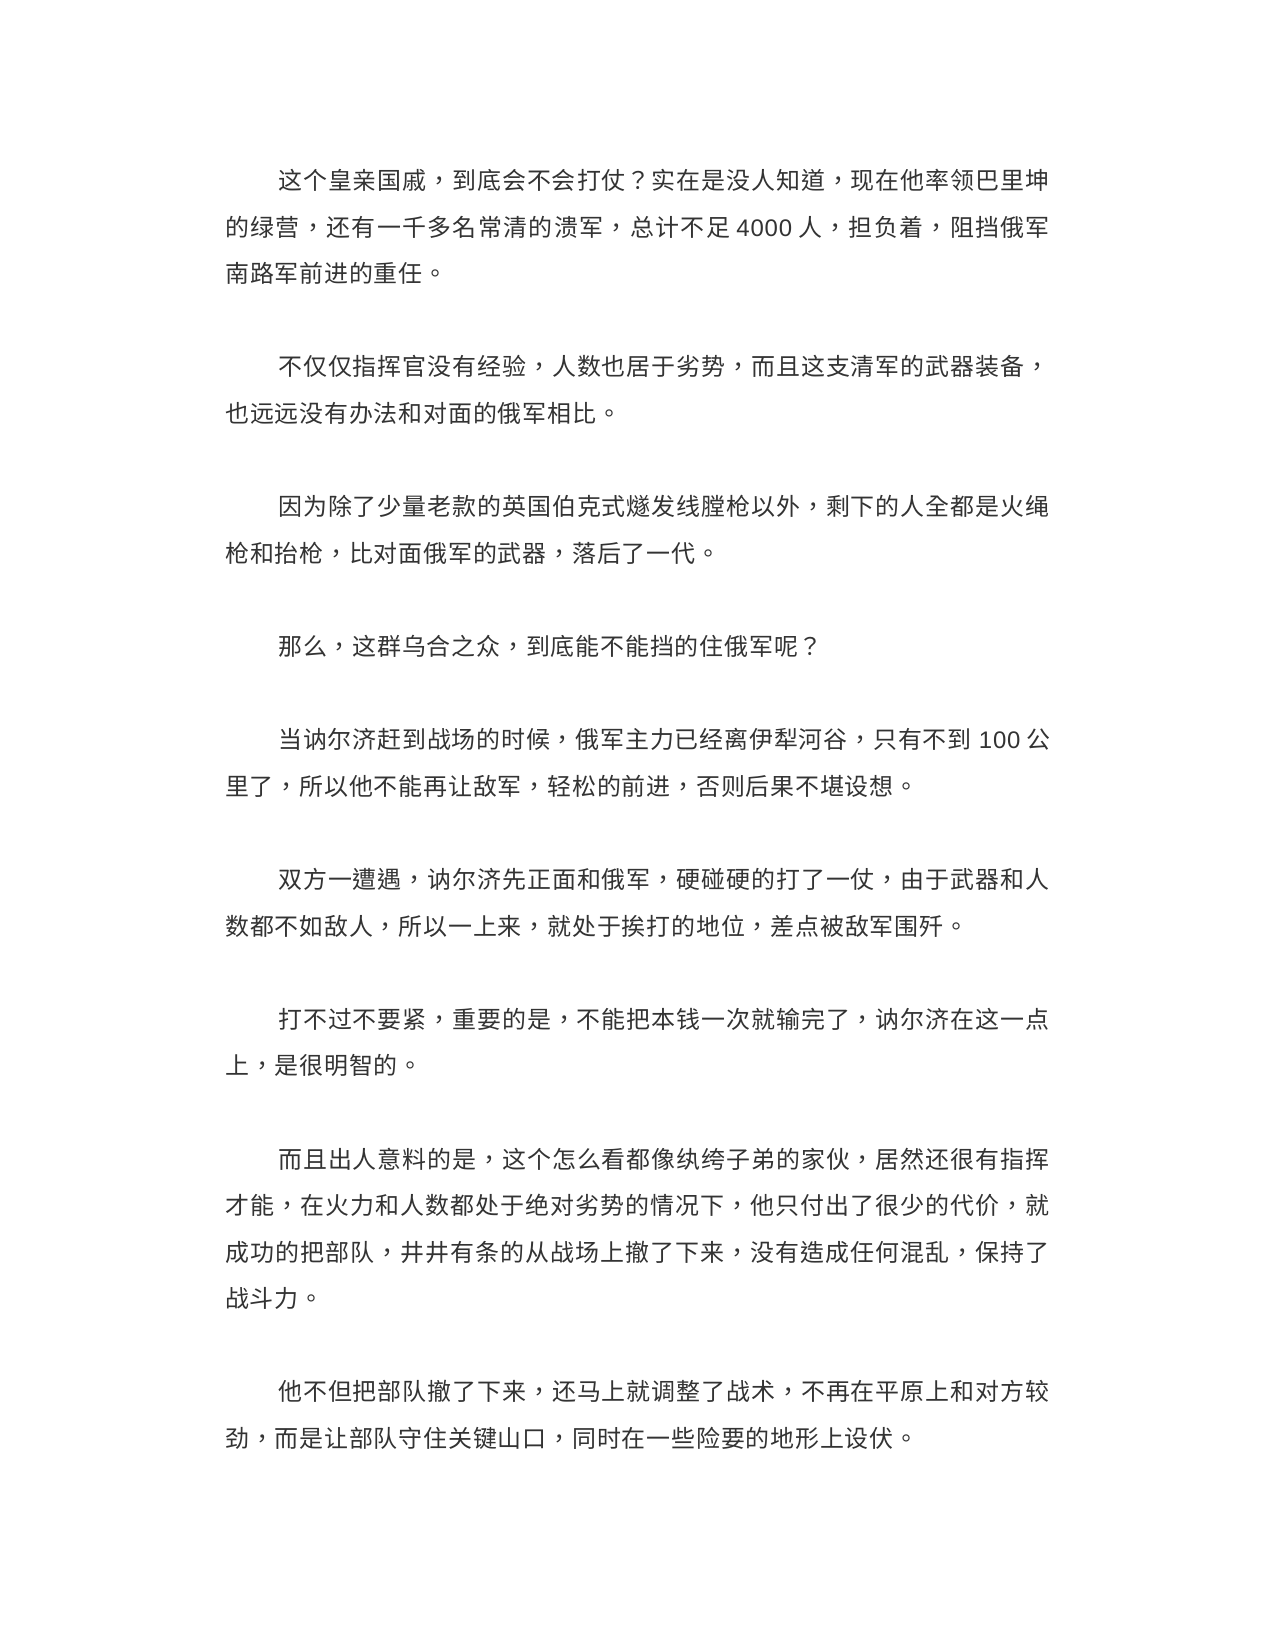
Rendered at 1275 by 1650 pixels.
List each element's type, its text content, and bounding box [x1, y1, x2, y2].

text 他不但把部队撤了下来，还马上就调整了战术，不再在平原上和对方较劲，而是让部队守住关键山口，同时在一些险要的地形上设伏。 [225, 1361, 1050, 1454]
text 那么，这群乌合之众，到底能不能挡的住俄军呢？ [225, 616, 1050, 662]
text 不仅仅指挥官没有经验，人数也居于劣势，而且这支清军的武器装备，也远远没有办法和对面的俄军相比。 [225, 336, 1050, 429]
text 当讷尔济赶到战场的时候，俄军主力已经离伊犁河谷，只有不到100公里了，所以他不能再让敌军，轻松的前进，否则后果不堪设想。 [225, 709, 1050, 802]
text 这个皇亲国戚，到底会不会打仗？实在是没人知道，现在他率领巴里坤的绿营，还有一千多名常清的溃军，总计不足4000人，担负着，阻挡俄军南路军前进的重任。 [225, 150, 1050, 289]
text 打不过不要紧，重要的是，不能把本钱一次就输完了，讷尔济在这一点上，是很明智的。 [225, 989, 1050, 1082]
text 而且出人意料的是，这个怎么看都像纨绔子弟的家伙，居然还很有指挥才能，在火力和人数都处于绝对劣势的情况下，他只付出了很少的代价，就成功的把部队，井井有条的从战场上撤了下来，没有造成任何混乱，保持了战斗力。 [225, 1128, 1050, 1314]
text 因为除了少量老款的英国伯克式燧发线膛枪以外，剩下的人全都是火绳枪和抬枪，比对面俄军的武器，落后了一代。 [225, 476, 1050, 569]
text 双方一遭遇，讷尔济先正面和俄军，硬碰硬的打了一仗，由于武器和人数都不如敌人，所以一上来，就处于挨打的地位，差点被敌军围歼。 [225, 849, 1050, 942]
